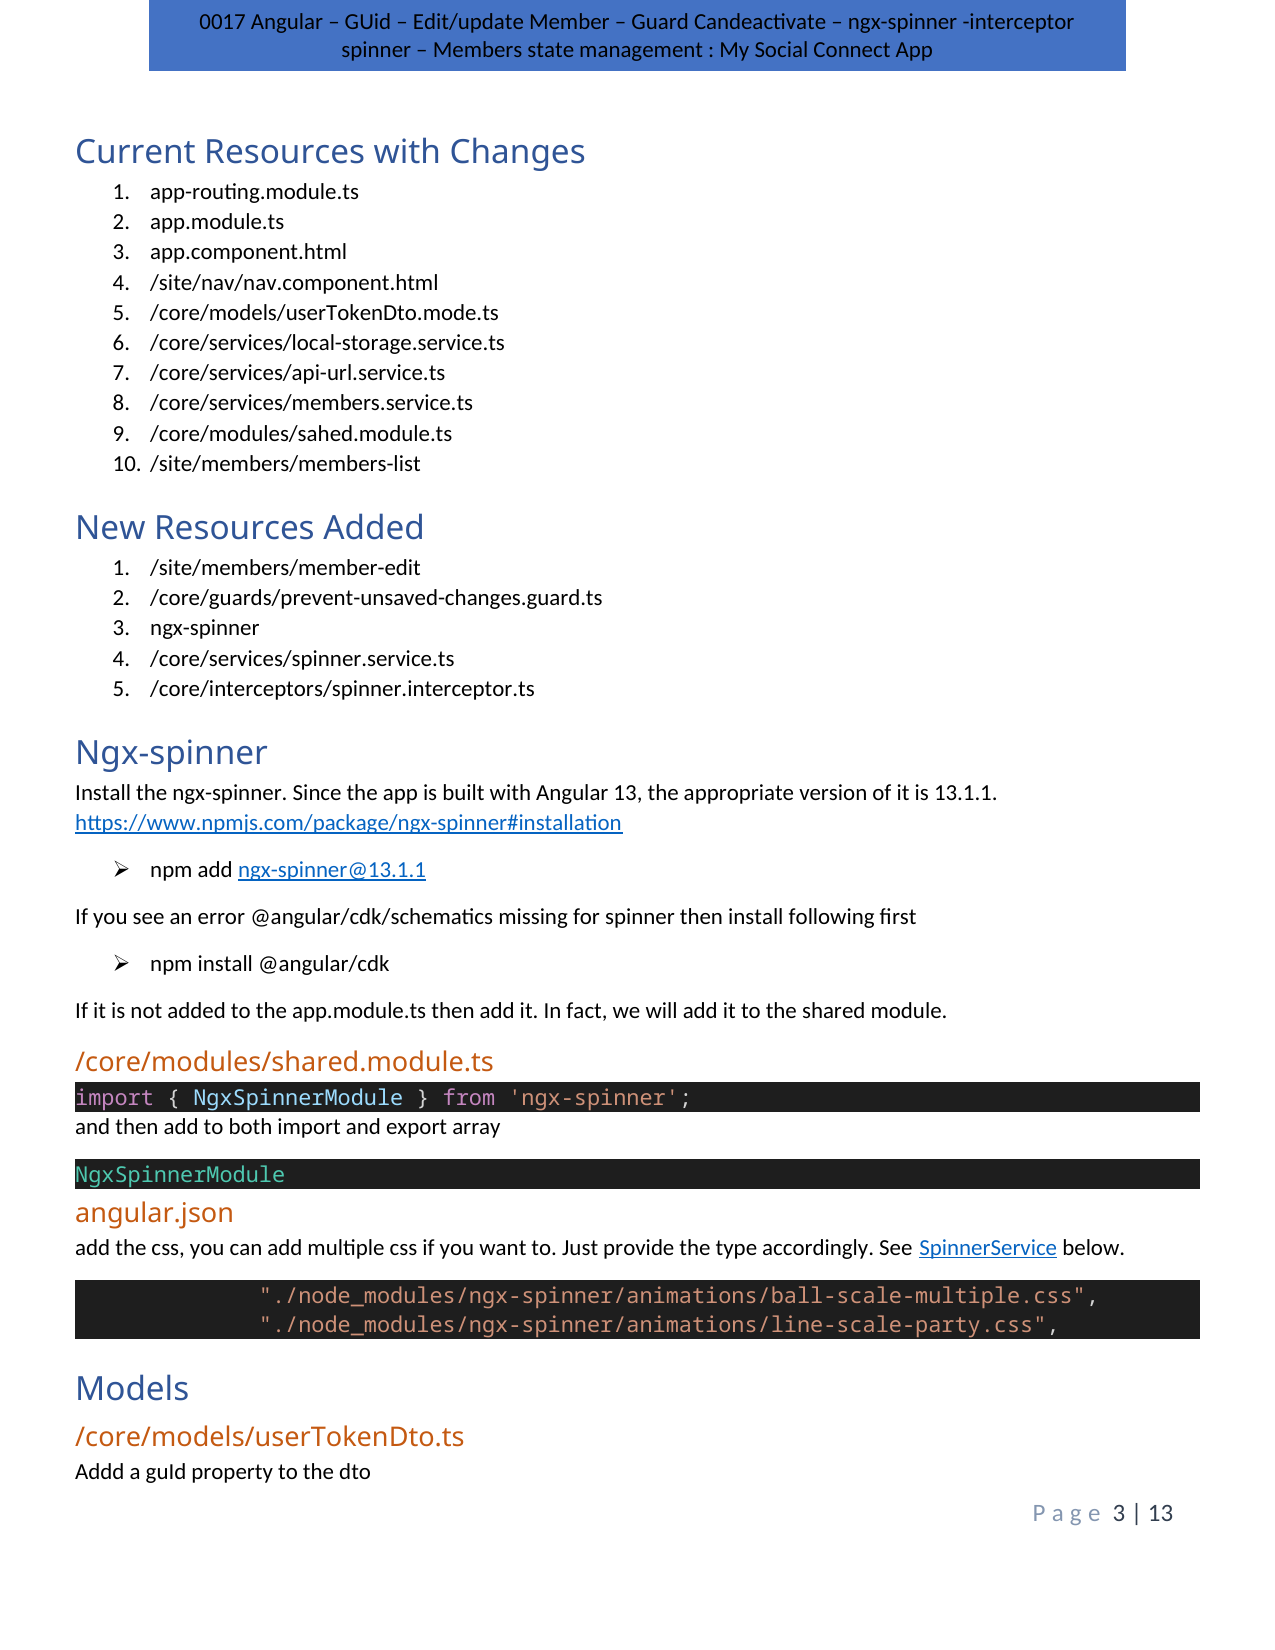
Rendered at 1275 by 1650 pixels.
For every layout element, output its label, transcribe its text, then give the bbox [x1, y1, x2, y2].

list ngx-spinner [112, 613, 1200, 641]
list npm add ngx-spinner@13.1.1 [112, 855, 1200, 883]
text If you see an error @angular/cdk/schematics missing for spinner then install following first [75, 902, 1200, 930]
text and then add to both import and export array [75, 1112, 1200, 1140]
subtitle /core/modules/shared.module.ts [75, 1043, 1200, 1079]
subtitle /core/models/userTokenDto.ts [75, 1417, 1200, 1454]
list /site/nav/nav.component.html [112, 268, 1200, 296]
subtitle New Resources Added [75, 504, 1200, 549]
subtitle Ngx-spinner [75, 729, 1200, 774]
list app.component.html [112, 237, 1200, 265]
list /core/modules/sahed.module.ts [112, 419, 1200, 447]
list /site/members/members-list [112, 449, 1200, 477]
text Addd a guId property to the dto [75, 1457, 1200, 1485]
text Install the ngx-spinner. Since the app is built with Angular 13, the appropriate version of it is 13.1.1. https://www.npmjs.com/package/ngx-spinner#installation [75, 778, 1200, 836]
list app.module.ts [112, 207, 1200, 235]
list /core/services/local-storage.service.ts [112, 328, 1200, 356]
text NgxSpinnerModule [75, 1159, 1200, 1189]
list /core/interceptors/spinner.interceptor.ts [112, 674, 1200, 702]
text import { NgxSpinnerModule } from 'ngx-spinner'; [75, 1082, 1200, 1112]
text If it is not added to the app.module.ts then add it. In fact, we will add it to the shared module. [75, 996, 1200, 1024]
subtitle Current Resources with Changes [75, 128, 1200, 173]
list npm install @angular/cdk [112, 949, 1200, 977]
list /site/members/member-edit [112, 553, 1200, 581]
list /core/services/spinner.service.ts [112, 644, 1200, 672]
list /core/guards/prevent-unsaved-changes.guard.ts [112, 583, 1200, 611]
list /core/services/members.service.ts [112, 388, 1200, 416]
text "./node_modules/ngx-spinner/animations/ball-scale-multiple.css", [75, 1280, 1200, 1309]
subtitle Models [75, 1364, 1200, 1410]
list /core/models/userTokenDto.mode.ts [112, 298, 1200, 326]
list /core/services/api-url.service.ts [112, 358, 1200, 386]
subtitle angular.json [75, 1193, 1200, 1230]
text "./node_modules/ngx-spinner/animations/line-scale-party.css", [75, 1309, 1200, 1339]
text add the css, you can add multiple css if you want to. Just provide the type accordingly. See SpinnerService below. [75, 1233, 1200, 1261]
list app-routing.module.ts [112, 177, 1200, 205]
